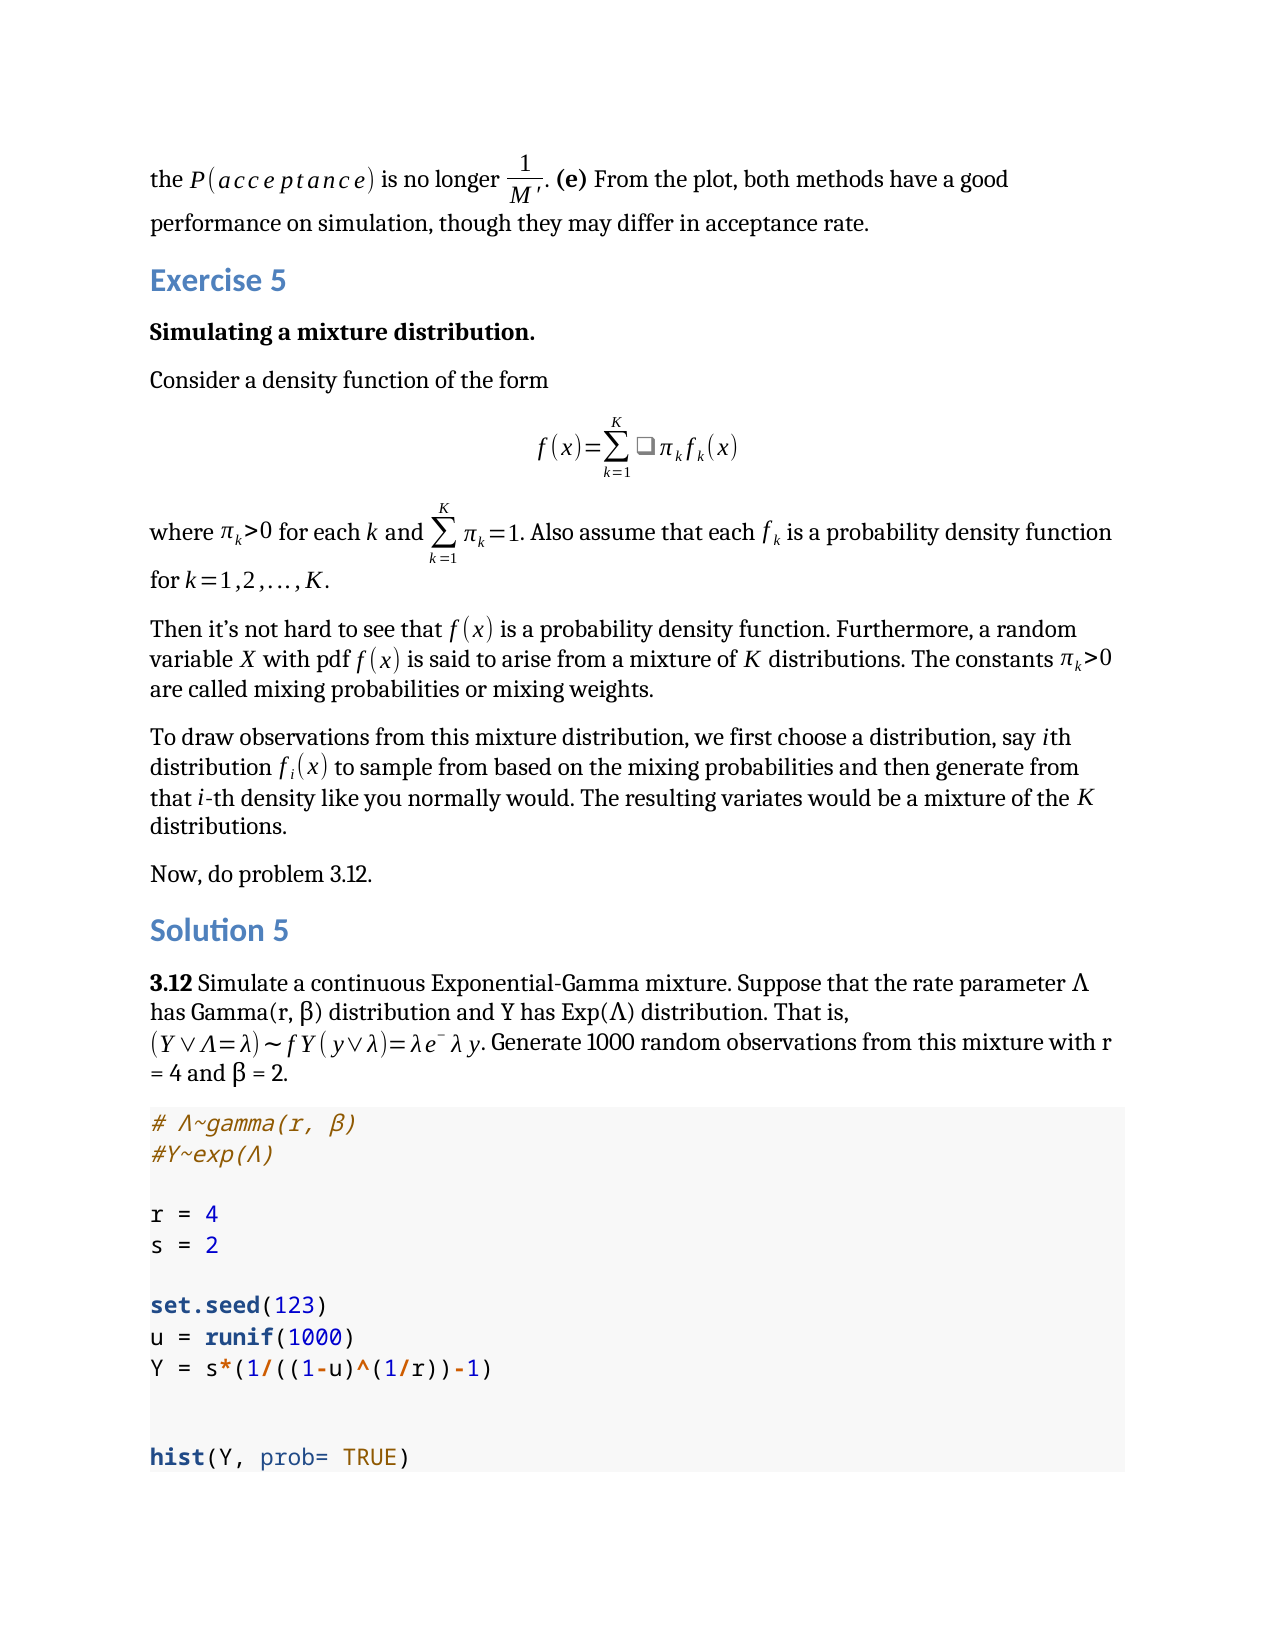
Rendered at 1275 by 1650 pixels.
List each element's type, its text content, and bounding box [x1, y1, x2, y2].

text 3.12 Simulate a continuous Exponential-Gamma mixture. Suppose that the rate parameter Λ has Gamma(r, β) distribution and Y has Exp(Λ) distribution. That is, . Generate 1000 random observations from this mixture with r = 4 and β = 2. [150, 969, 1125, 1088]
text Then it’s not hard to see that is a probability density function. Furthermore, a random variable with pdf is said to arise from a mixture of distributions. The constants are called mixing probabilities or mixing weights. [150, 614, 1125, 704]
text where for each and . Also assume that each is a probability density function for . [150, 499, 1125, 595]
subtitle Solution 5 [150, 909, 1125, 950]
text To draw observations from this mixture distribution, we first choose a distribution, say th distribution to sample from based on the mixing probabilities and then generate from that -th density like you normally would. The resulting variates would be a mixture of the distributions. [150, 723, 1125, 841]
text Consider a density function of the form [150, 366, 1125, 394]
subtitle Exercise 5 [150, 258, 1125, 299]
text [150, 150, 1125, 238]
text Now, do problem 3.12. [150, 860, 1125, 888]
text Simulating a mixture distribution. [150, 318, 1125, 347]
text # Λ~gamma(r, β) #Y~exp(Λ) r = 4 s = 2 set.seed(123) u = runif(1000) Y = s*(1/((1-u)^(1/r))-1) hist(Y, prob= TRUE) [150, 1107, 1125, 1472]
